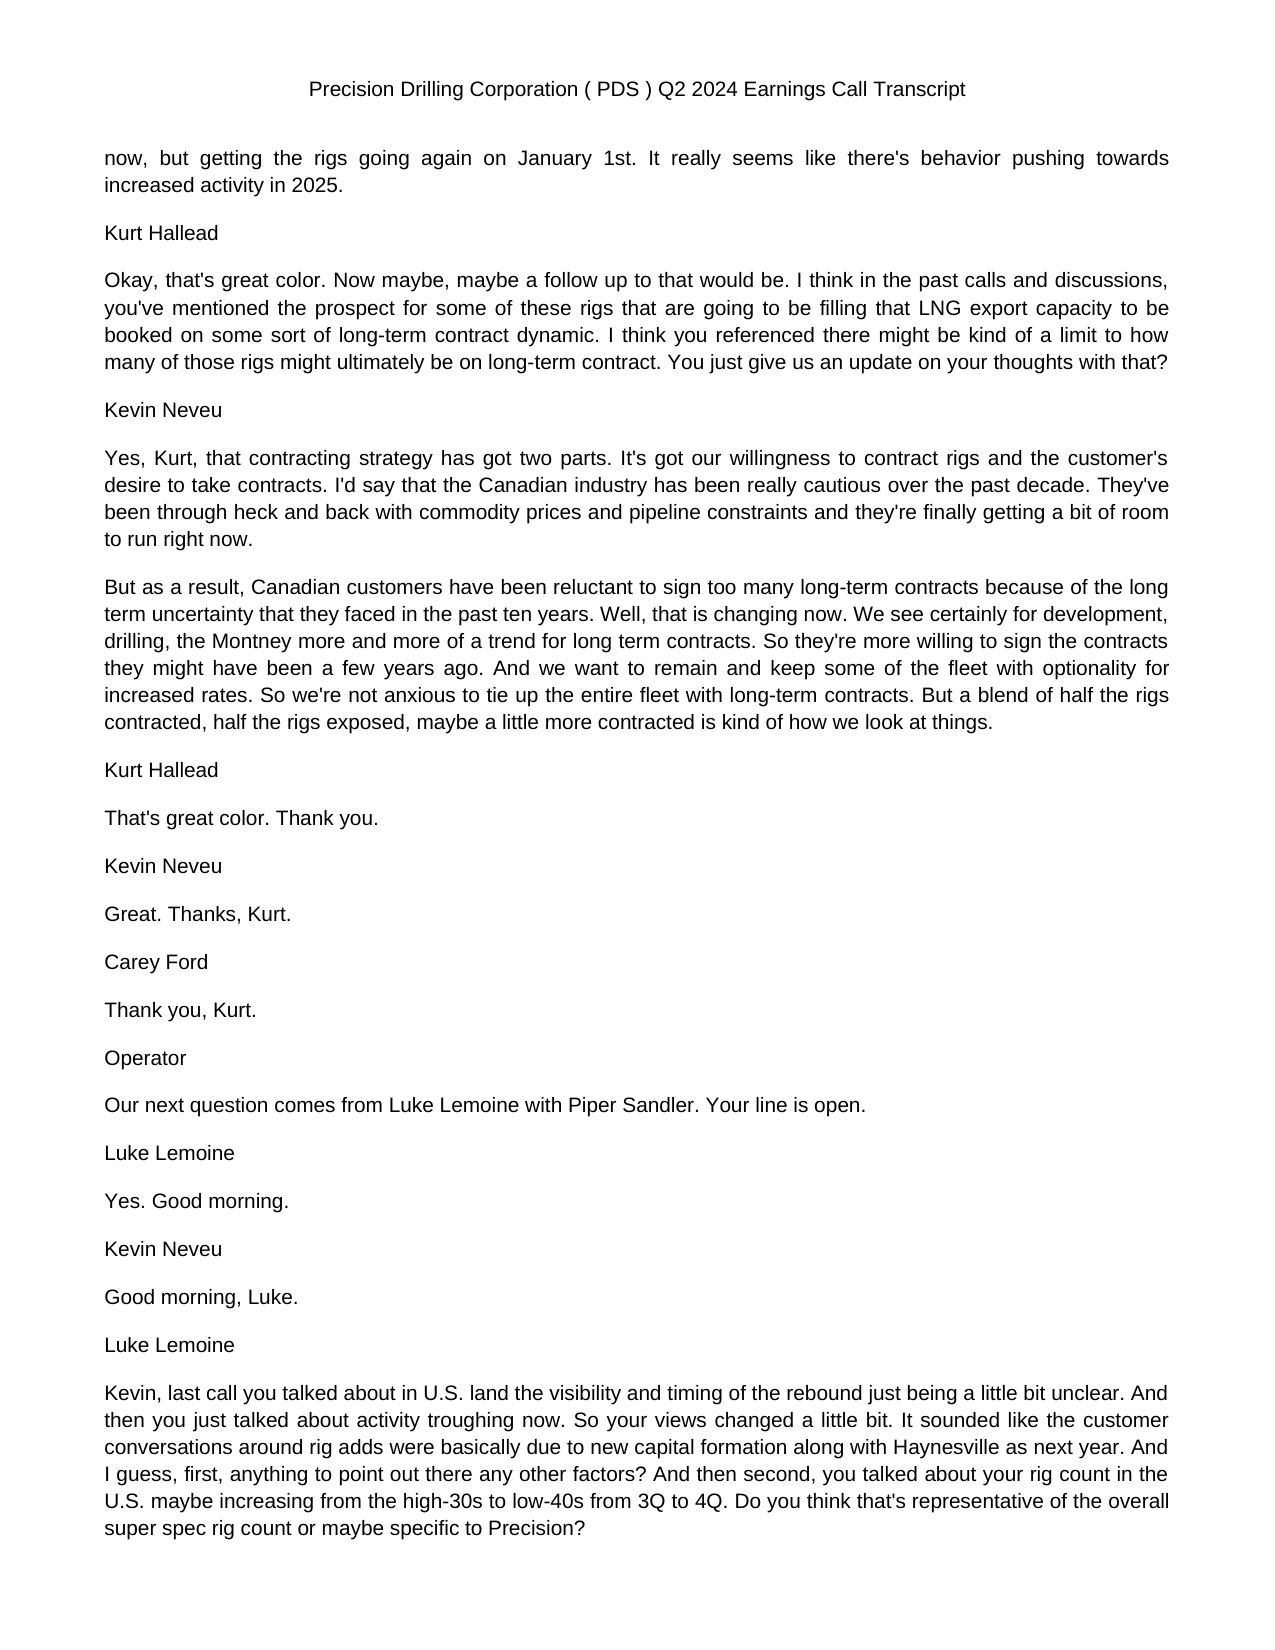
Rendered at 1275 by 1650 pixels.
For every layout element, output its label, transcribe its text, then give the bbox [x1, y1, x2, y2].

text Our next question comes from Luke Lemoine with Piper Sandler. Your line is open. [104, 1090, 1171, 1117]
text Yes, Kurt, that contracting strategy has got two parts. It's got our willingness to contract rigs and the customer's desire to take contracts. I'd say that the Canadian industry has been really cautious over the past decade. They've been through heck and back with commodity prices and pipeline constraints and they're finally getting a bit of room to run right now. [104, 442, 1171, 551]
text Yes. Good morning. [104, 1186, 1171, 1213]
text But as a result, Canadian customers have been reluctant to sign too many long-term contracts because of the long term uncertainty that they faced in the past ten years. Well, that is changing now. We see certainly for development, drilling, the Montney more and more of a trend for long term contracts. So they're more willing to sign the contracts they might have been a few years ago. And we want to remain and keep some of the fleet with optionality for increased rates. So we're not anxious to tie up the entire fleet with long-term contracts. But a blend of half the rigs contracted, half the rigs exposed, maybe a little more contracted is kind of how we look at things. [104, 571, 1171, 734]
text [104, 142, 1171, 196]
text Great. Thanks, Kurt. [104, 898, 1171, 926]
text Kurt Hallead [104, 755, 1171, 782]
text Kevin Neveu [104, 851, 1171, 878]
text Kevin, last call you talked about in U.S. land the visibility and timing of the rebound just being a little bit unclear. And then you just talked about activity troughing now. So your views changed a little bit. It sounded like the customer conversations around rig adds were basically due to new capital formation along with Haynesville as next year. And I guess, first, anything to point out there any other factors? And then second, you talked about your rig count in the U.S. maybe increasing from the high-30s to low-40s from 3Q to 4Q. Do you think that's representative of the overall super spec rig count or maybe specific to Precision? [104, 1378, 1171, 1540]
text Luke Lemoine [104, 1330, 1171, 1357]
text Thank you, Kurt. [104, 994, 1171, 1021]
text Kurt Hallead [104, 217, 1171, 244]
text Operator [104, 1042, 1171, 1069]
text Good morning, Luke. [104, 1282, 1171, 1309]
text Kevin Neveu [104, 1234, 1171, 1261]
text Kevin Neveu [104, 394, 1171, 421]
text Carey Ford [104, 946, 1171, 973]
text Luke Lemoine [104, 1138, 1171, 1165]
text Okay, that's great color. Now maybe, maybe a follow up to that would be. I think in the past calls and discussions, you've mentioned the prospect for some of these rigs that are going to be filling that LNG export capacity to be booked on some sort of long-term contract dynamic. I think you referenced there might be kind of a limit to how many of those rigs might ultimately be on long-term contract. You just give us an update on your thoughts with that? [104, 265, 1171, 373]
text That's great color. Thank you. [104, 803, 1171, 830]
